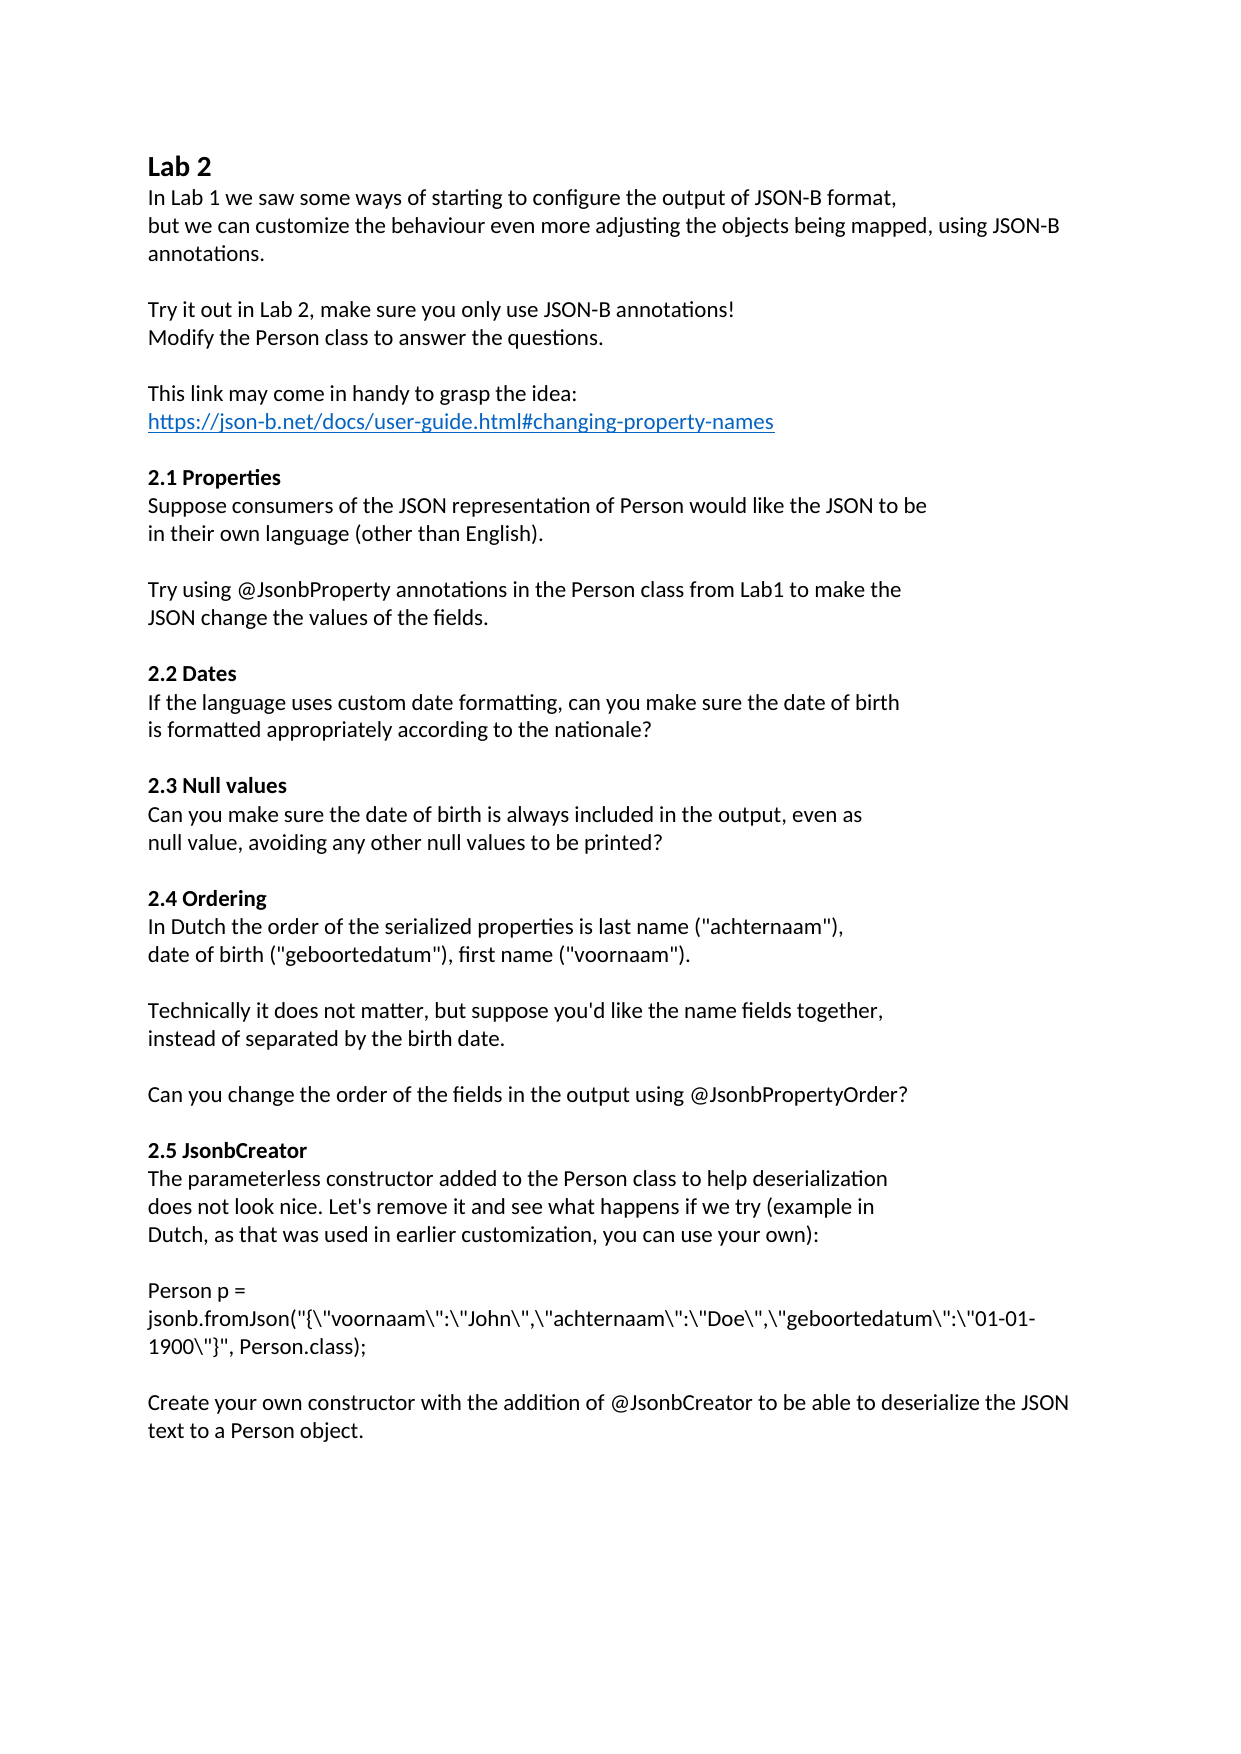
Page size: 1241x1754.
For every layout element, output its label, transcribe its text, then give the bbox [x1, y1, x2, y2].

text This link may come in handy to grasp the idea: [148, 379, 1093, 407]
text but we can customize the behaviour even more adjusting the objects being mapped, using JSON-B annotations. [148, 211, 1093, 267]
text Try using @JsonbProperty annotations in the Person class from Lab1 to make the [148, 576, 1093, 603]
text 2.3 Null values [148, 772, 1093, 800]
text If the language uses custom date formatting, can you make sure the date of birth [148, 688, 1093, 716]
text JSON change the values of the fields. [148, 603, 1093, 632]
text does not look nice. Let's remove it and see what happens if we try (example in [148, 1192, 1093, 1220]
text In Dutch the order of the serialized properties is last name ("achternaam"), [148, 912, 1093, 940]
text 2.4 Ordering [148, 884, 1093, 912]
text instead of separated by the birth date. [148, 1024, 1093, 1052]
text In Lab 1 we saw some ways of starting to configure the output of JSON-B format, [148, 183, 1093, 211]
text Can you change the order of the fields in the output using @JsonbPropertyOrder? [148, 1080, 1093, 1108]
text Dutch, as that was used in earlier customization, you can use your own): [148, 1220, 1093, 1248]
text date of birth ("geboortedatum"), first name ("voornaam"). [148, 940, 1093, 968]
text 2.1 Properties [148, 463, 1093, 491]
text Can you make sure the date of birth is always included in the output, even as [148, 800, 1093, 828]
text Lab 2 [148, 148, 1093, 183]
text Suppose consumers of the JSON representation of Person would like the JSON to be [148, 491, 1093, 519]
text Person p = jsonb.fromJson("{\"voornaam\":\"John\",\"achternaam\":\"Doe\",\"geboortedatum\":\"01-01-1900\"}", Person.class); [148, 1276, 1093, 1360]
text Create your own constructor with the addition of @JsonbCreator to be able to deserialize the JSON text to a Person object. [148, 1388, 1093, 1444]
text null value, avoiding any other null values to be printed? [148, 828, 1093, 856]
text Modify the Person class to answer the questions. [148, 323, 1093, 351]
text The parameterless constructor added to the Person class to help deserialization [148, 1164, 1093, 1192]
text 2.5 JsonbCreator [148, 1136, 1093, 1164]
text https://json-b.net/docs/user-guide.html#changing-property-names [148, 407, 1093, 435]
text Try it out in Lab 2, make sure you only use JSON-B annotations! [148, 295, 1093, 323]
text is formatted appropriately according to the nationale? [148, 716, 1093, 744]
text 2.2 Dates [148, 659, 1093, 688]
text Technically it does not matter, but suppose you'd like the name fields together, [148, 996, 1093, 1024]
text in their own language (other than English). [148, 519, 1093, 547]
